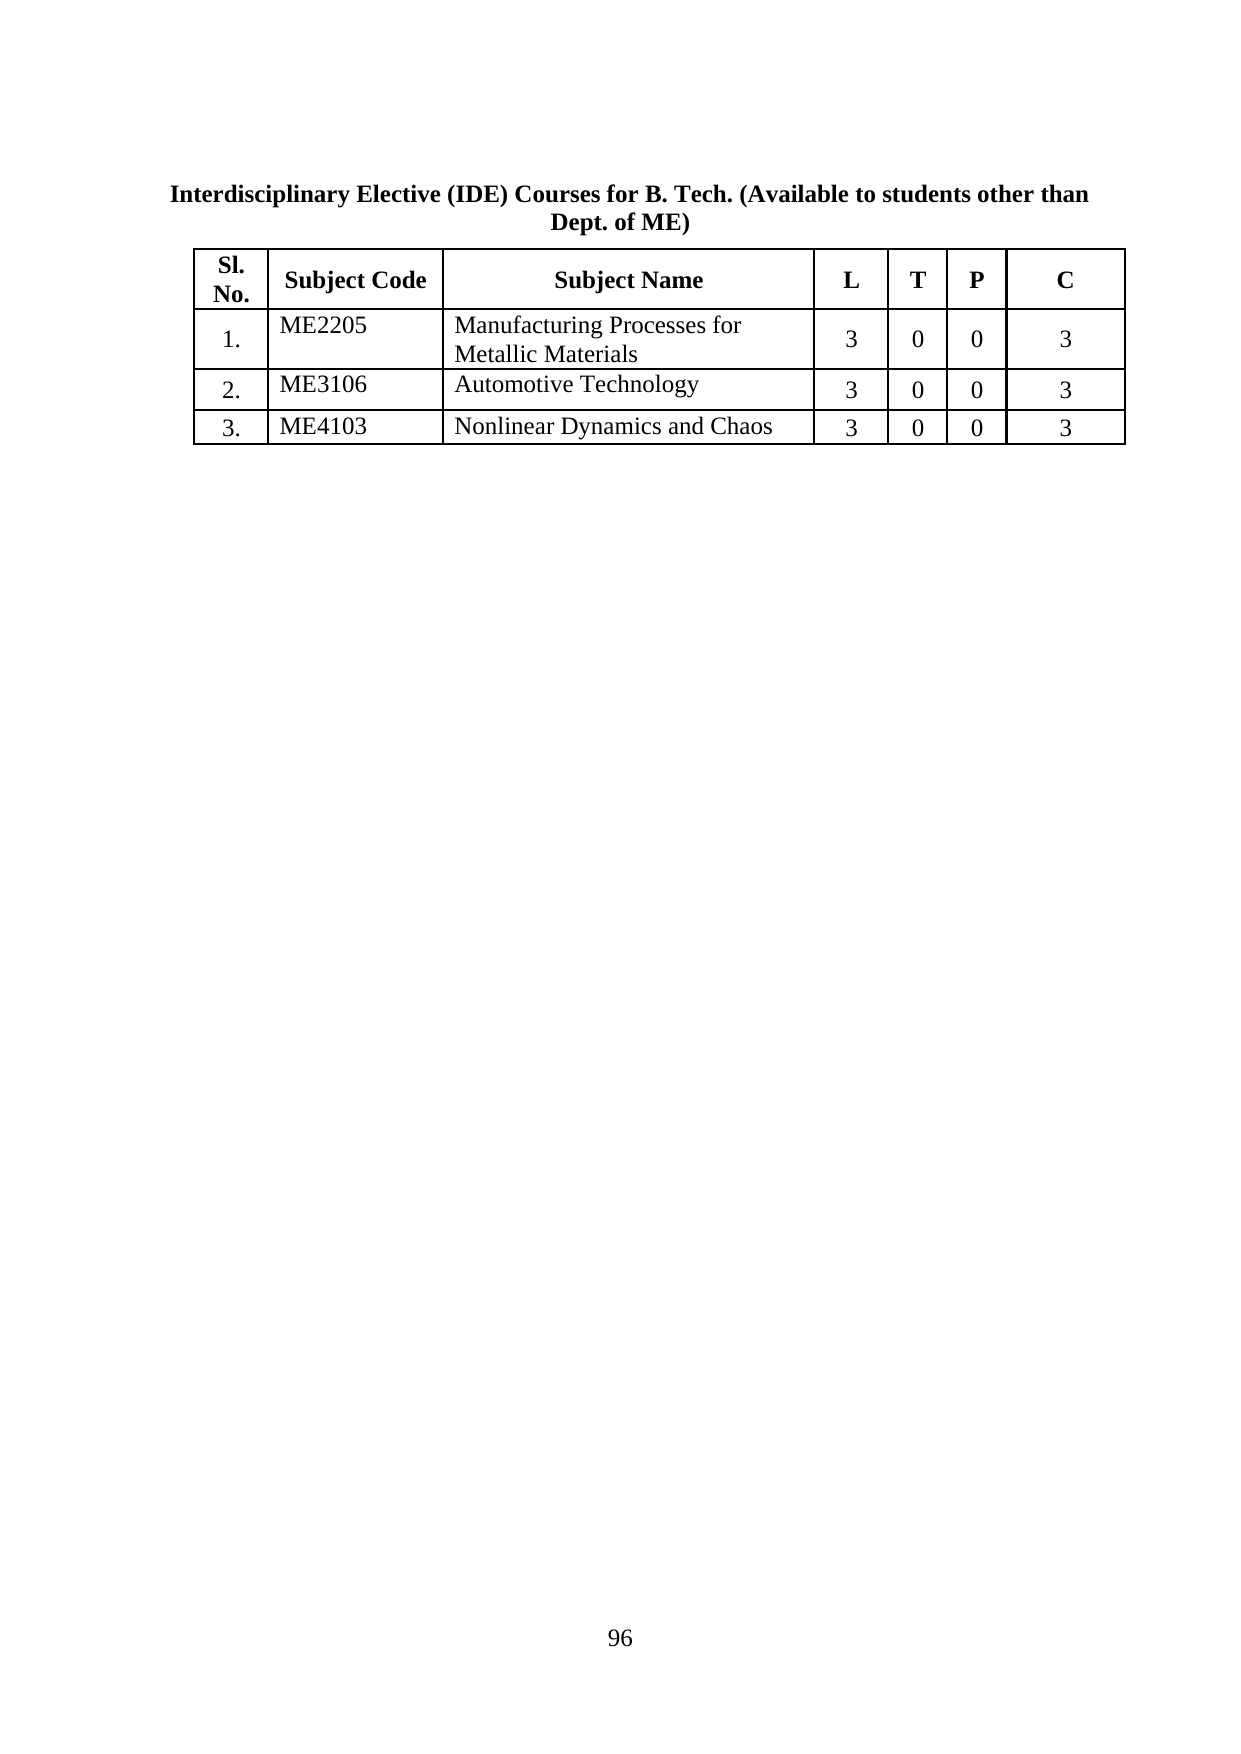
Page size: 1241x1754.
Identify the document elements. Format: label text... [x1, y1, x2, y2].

table_cell Nonlinear Dynamics and Chaos [444, 411, 813, 443]
table_header Subject Name [444, 250, 813, 308]
table_cell ME3106 [269, 370, 442, 409]
table_cell 1. [195, 310, 267, 367]
table_header Subject Code [269, 250, 442, 308]
table_cell 0 [948, 370, 1005, 409]
table_cell ME4103 [269, 411, 442, 443]
table_cell 0 [889, 370, 946, 409]
table_cell 2. [195, 370, 267, 409]
table_cell 3 [1008, 310, 1124, 367]
table_cell ME2205 [269, 310, 442, 367]
table_cell 3 [1008, 411, 1124, 443]
table_cell 3 [815, 310, 887, 367]
table_header P [948, 250, 1005, 308]
table_header C [1008, 250, 1124, 308]
table_cell 0 [948, 310, 1005, 367]
table_header L [815, 250, 887, 308]
table_cell 3 [1008, 370, 1124, 409]
table_cell Manufacturing Processes for Metallic Materials [444, 310, 813, 367]
table_cell 0 [889, 310, 946, 367]
table_cell 3. [195, 411, 267, 443]
table_cell 3 [815, 411, 887, 443]
table_cell 0 [948, 411, 1005, 443]
table_cell 3 [815, 370, 887, 409]
table_header Sl. No. [195, 250, 267, 308]
table_cell Automotive Technology [444, 370, 813, 409]
text Interdisciplinary Elective (IDE) Courses for B. Tech. (Available to students other than Dept. of ME) [150, 179, 1090, 236]
table_header T [889, 250, 946, 308]
table_cell 0 [889, 411, 946, 443]
